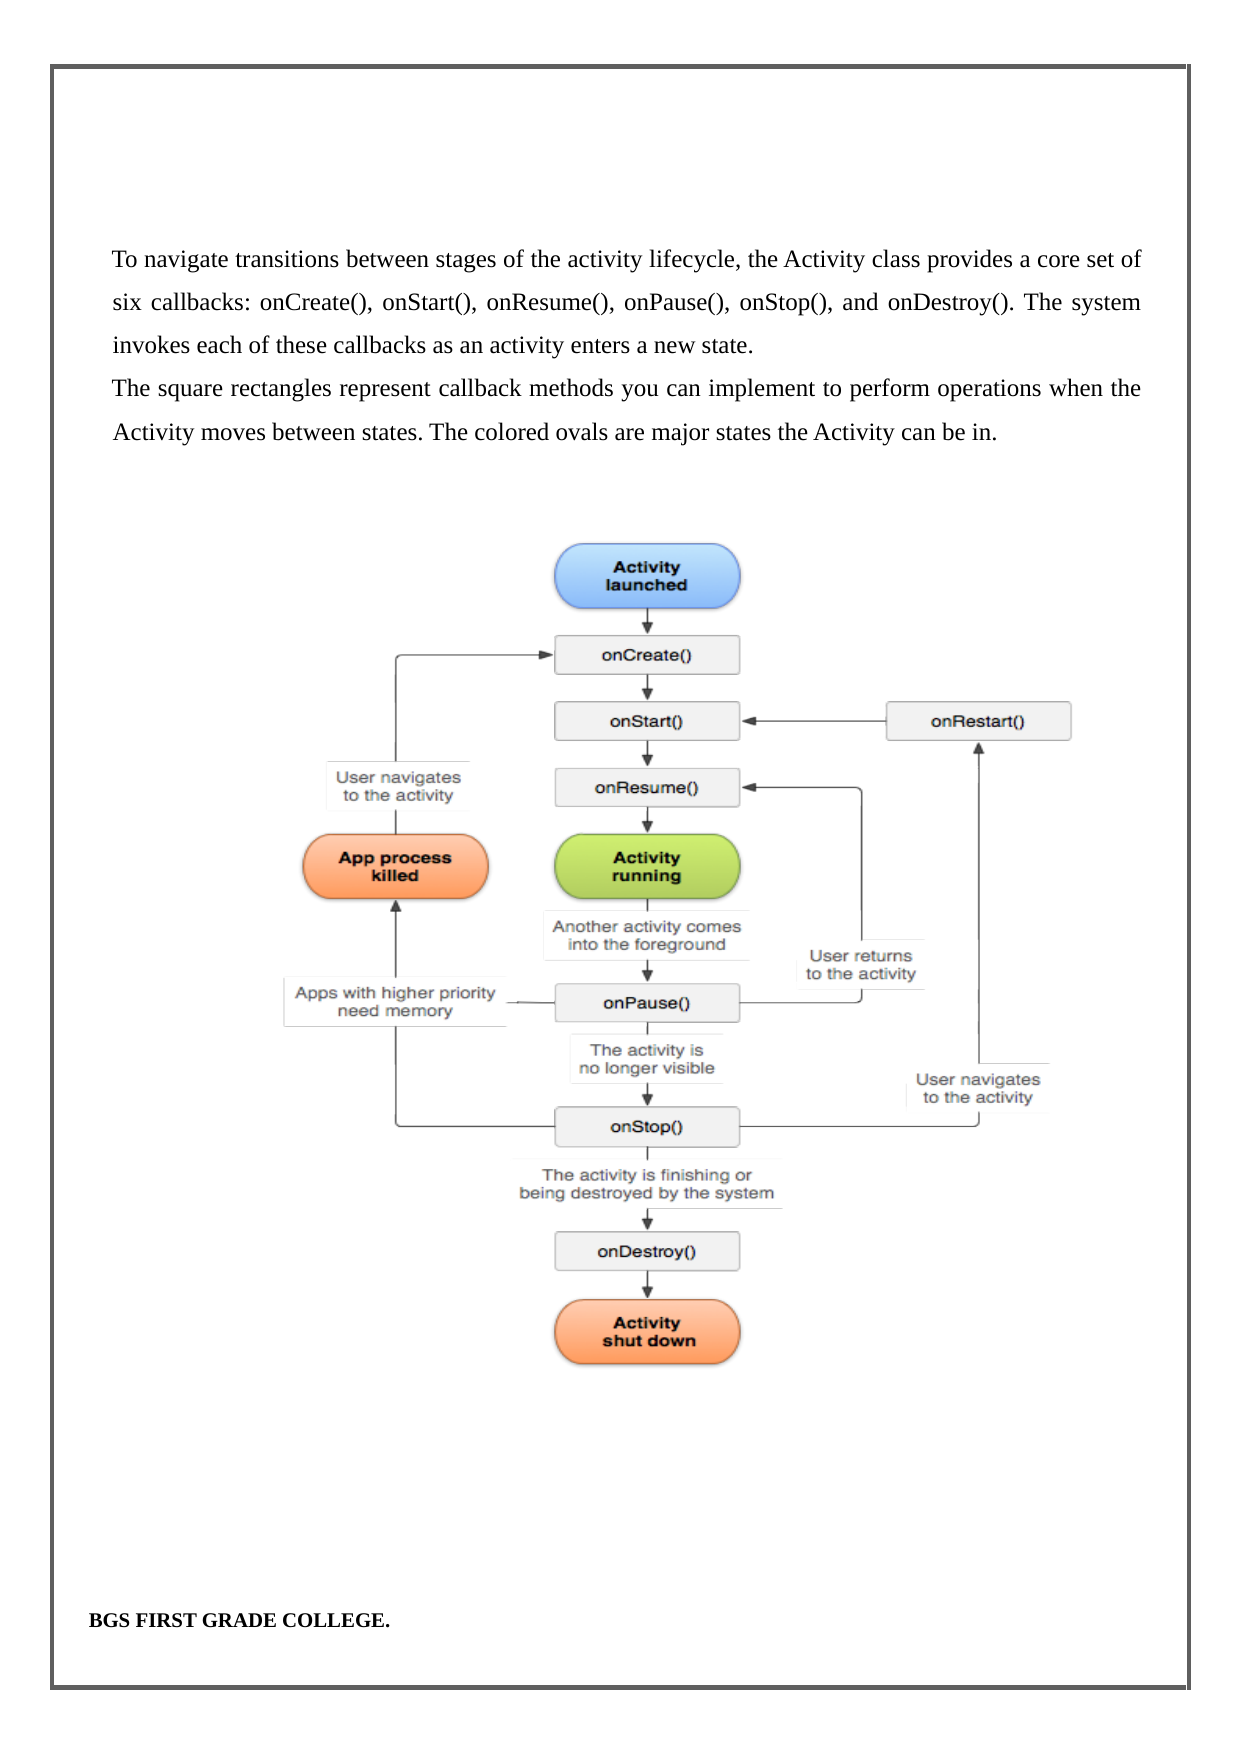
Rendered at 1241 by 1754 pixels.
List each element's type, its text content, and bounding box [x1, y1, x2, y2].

text The square rectangles represent callback methods you can implement to perform operations when the Activity moves between states. The colored ovals are major states the Activity can be in. [111, 373, 1143, 445]
picture [278, 532, 1080, 1377]
text To navigate transitions between stages of the activity lifecycle, the Activity class provides a core set of six callbacks: onCreate(), onStart(), onResume(), onPause(), onStop(), and onDestroy(). The system invokes each of these callbacks as an activity enters a new state. [111, 244, 1143, 359]
